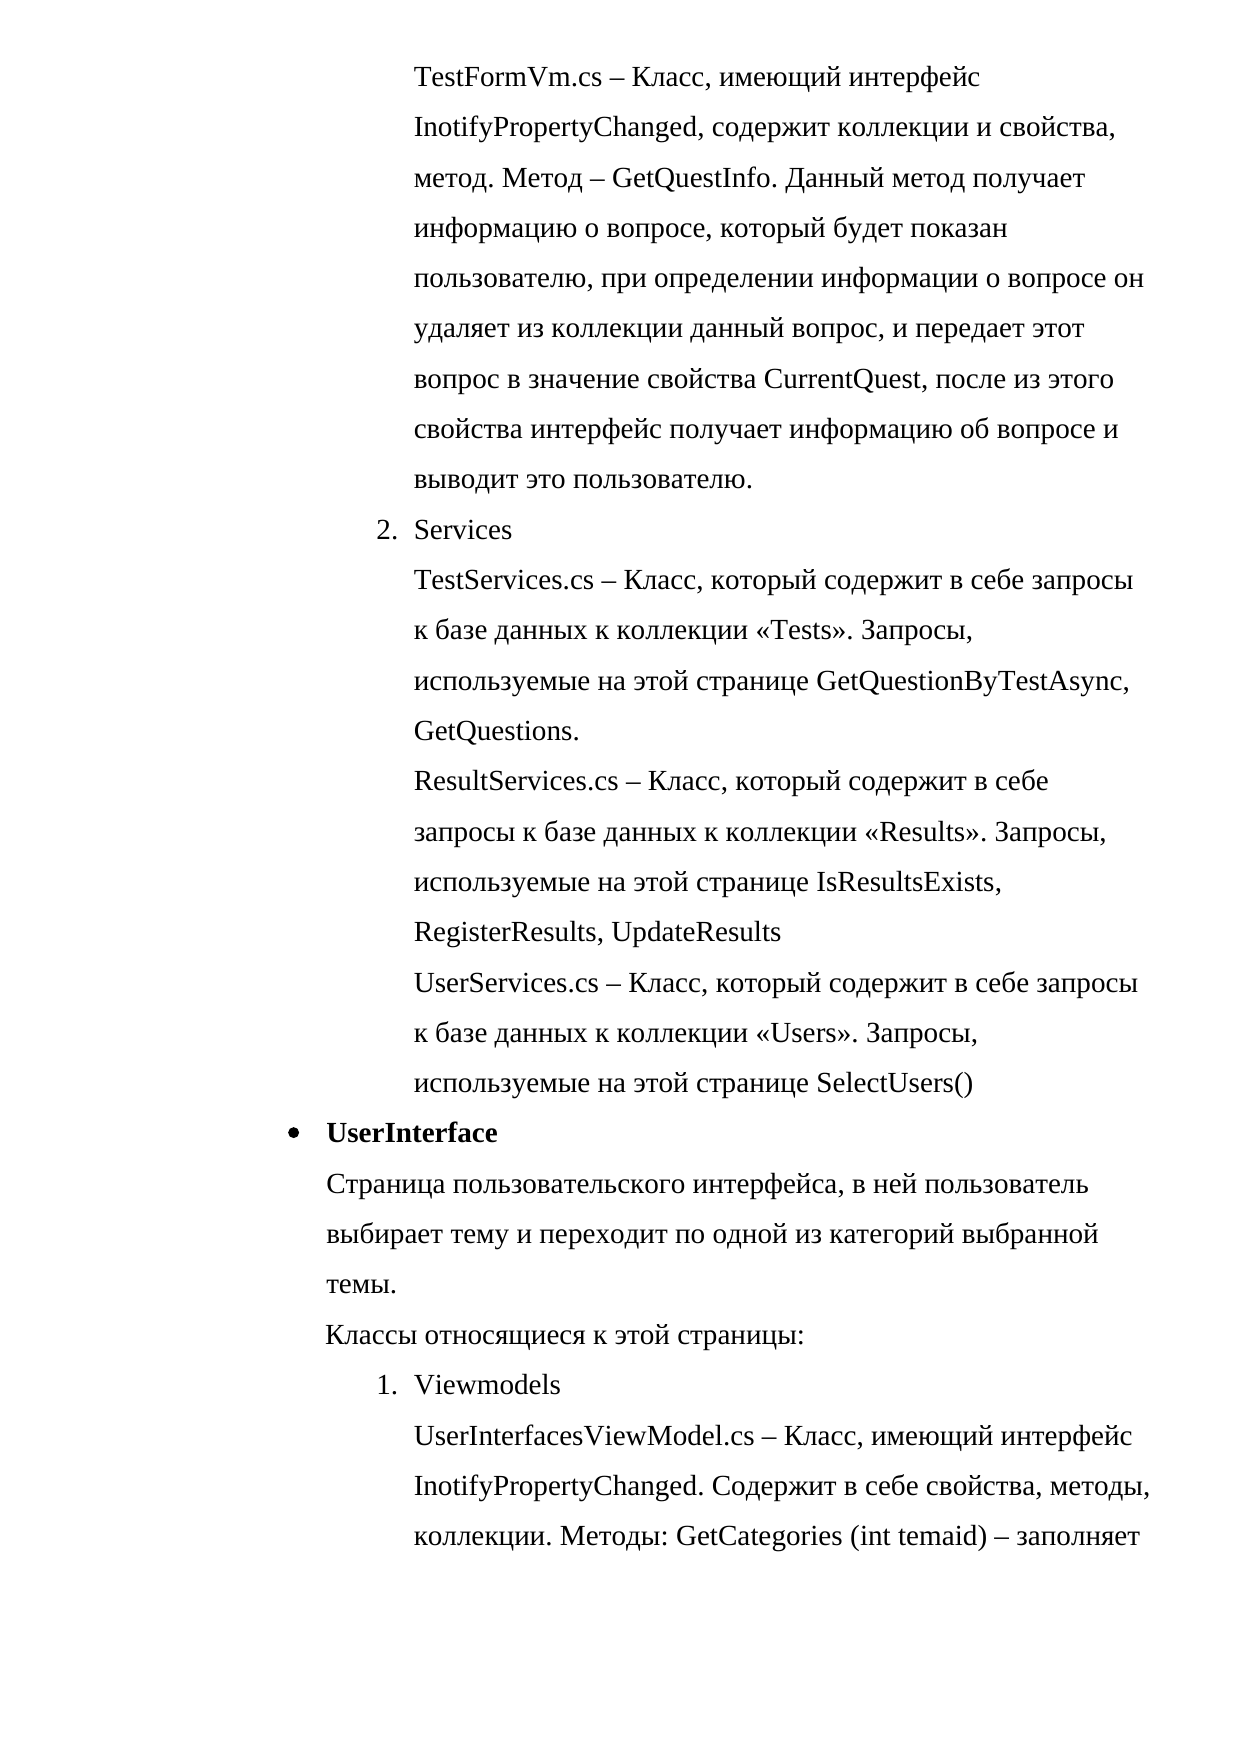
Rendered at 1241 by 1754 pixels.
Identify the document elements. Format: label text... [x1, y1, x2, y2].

list Страница пользовательского интерфейса, в ней пользователь выбирает тему и переходит по одной из категорий выбранной темы. [326, 1166, 1152, 1300]
text Классы относящиеся к этой страницы: [324, 1317, 1152, 1351]
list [413, 1418, 1152, 1552]
list UserInterface [288, 1116, 1152, 1149]
list TestFormVm.cs – Класс, имеющий интерфейс InotifyPropertyChanged, содержит коллекции и свойства, метод. Метод – GetQuestInfo. Данный метод получает информацию о вопросе, который будет показан пользователю, при определении информации о вопросе он удаляет из коллекции данный вопрос, и передает этот вопрос в значение свойства CurrentQuest, после из этого свойства интерфейс получает информацию об вопросе и выводит это пользователю. [413, 59, 1152, 495]
list UserServices.cs – Класс, который содержит в себе запросы к базе данных к коллекции «Users». Запросы, используемые на этой странице SelectUsers() [413, 965, 1152, 1099]
list TestServices.cs – Класс, который содержит в себе запросы к базе данных к коллекции «Tests». Запросы, используемые на этой странице GetQuestionByTestAsync, GetQuestions. [413, 562, 1152, 747]
list Viewmodels [376, 1367, 1152, 1401]
list ResultServices.cs – Класс, который содержит в себе запросы к базе данных к коллекции «Results». Запросы, используемые на этой странице IsResultsExists, RegisterResults, UpdateResults [413, 763, 1152, 948]
list Services [376, 512, 1152, 545]
